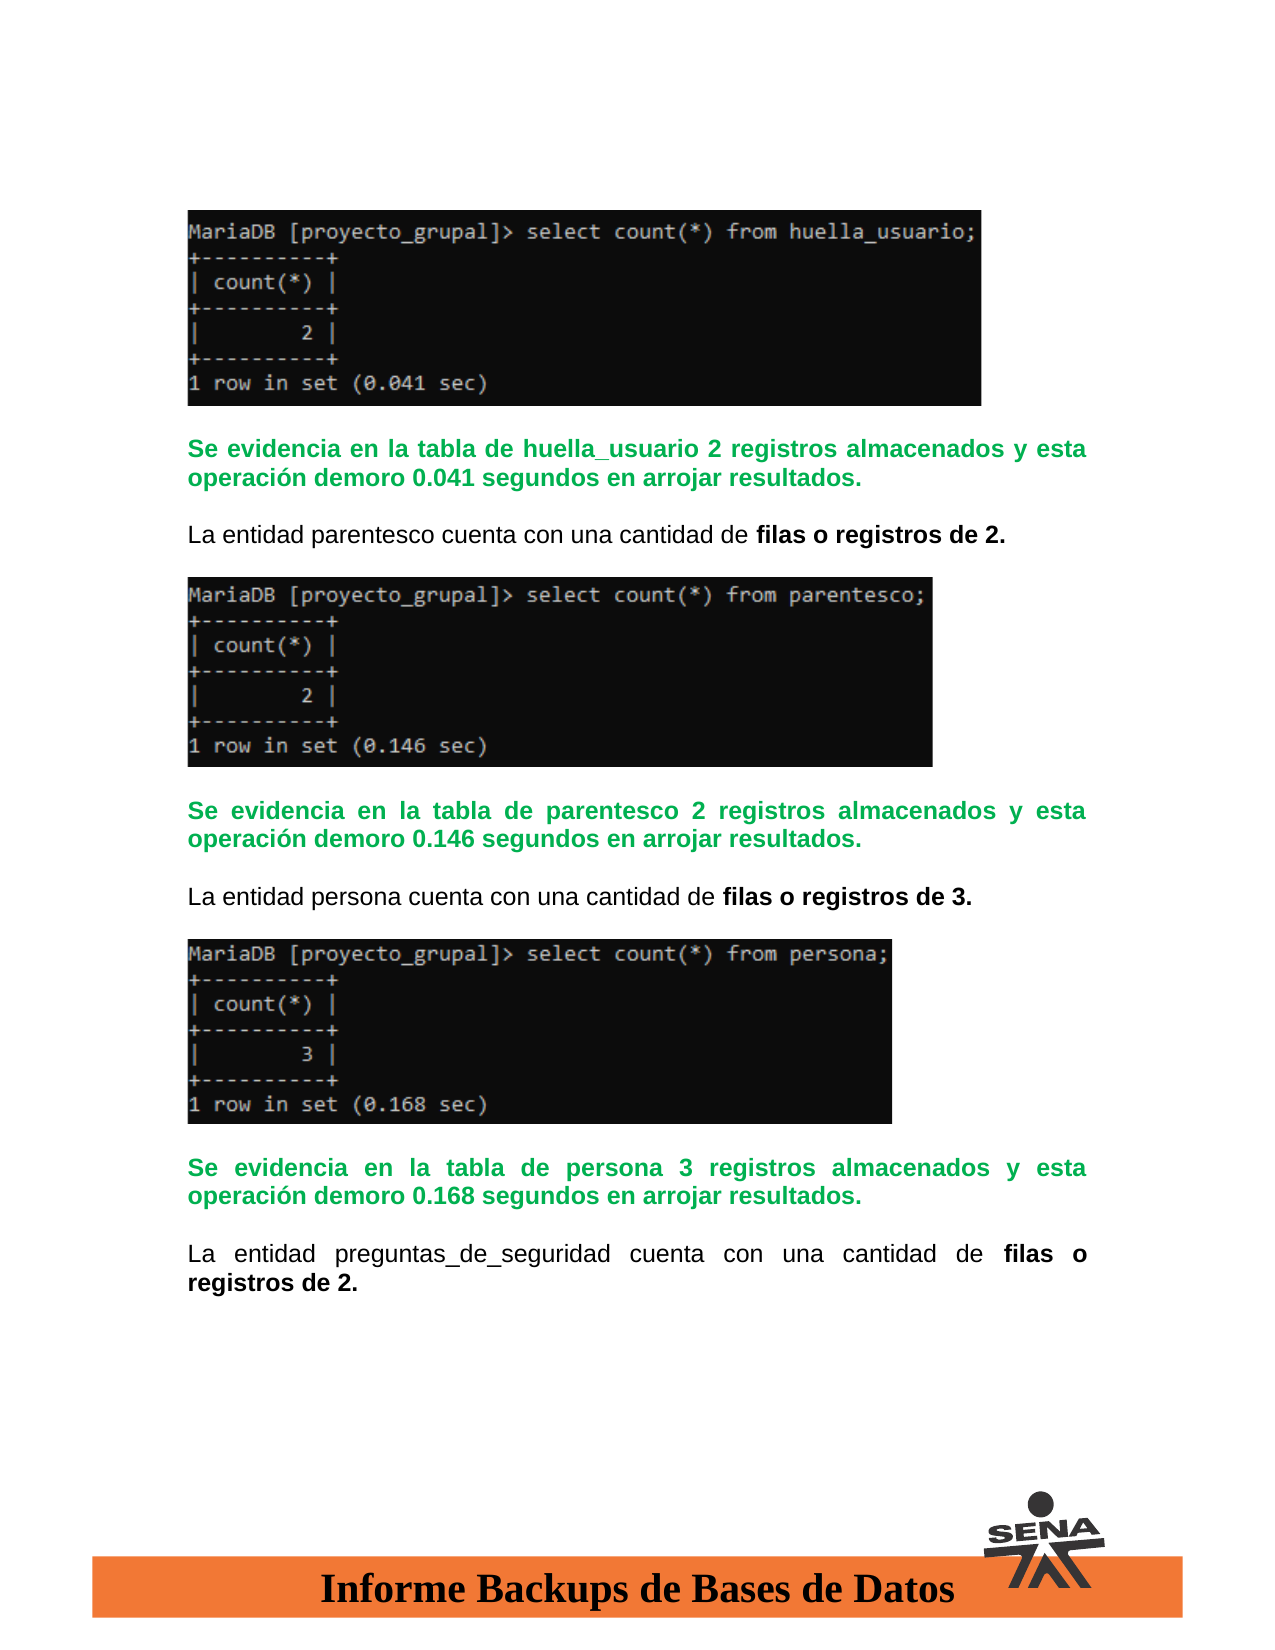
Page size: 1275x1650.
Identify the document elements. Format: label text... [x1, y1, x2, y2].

text La entidad parentesco cuenta con una cantidad de filas o registros de 2. [187, 520, 1087, 549]
text Se evidencia en la tabla de persona 3 registros almacenados y esta operación demoro 0.168 segundos en arrojar resultados. [187, 1152, 1087, 1210]
picture [187, 939, 893, 1124]
text Se evidencia en la tabla de huella_usuario 2 registros almacenados y esta operación demoro 0.041 segundos en arrojar resultados. [187, 434, 1087, 492]
text La entidad preguntas_de_seguridad cuenta con una cantidad de filas o registros de 2. [187, 1239, 1087, 1296]
text Se evidencia en la tabla de parentesco 2 registros almacenados y esta operación demoro 0.146 segundos en arrojar resultados. [187, 796, 1087, 853]
picture [187, 577, 933, 767]
picture [187, 210, 982, 406]
text La entidad persona cuenta con una cantidad de filas o registros de 3. [187, 882, 1087, 911]
